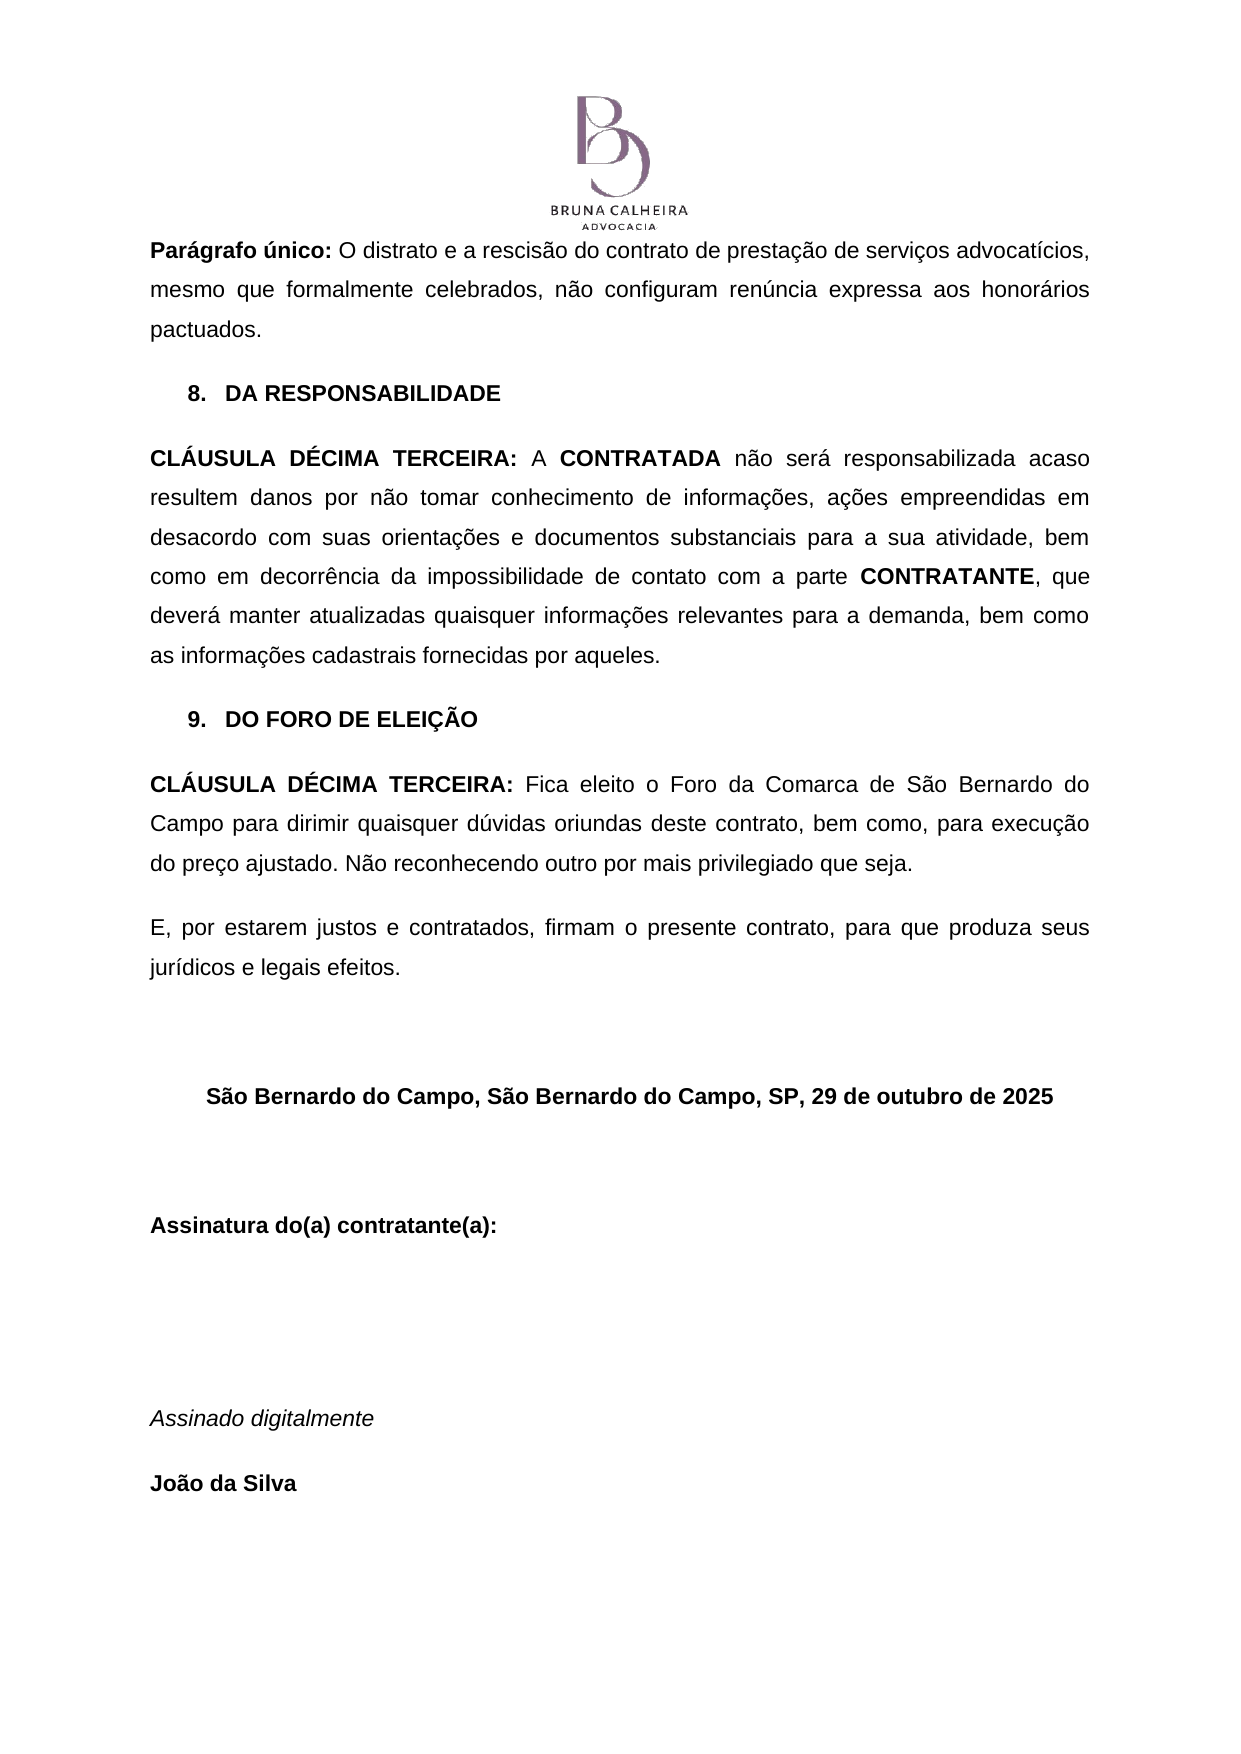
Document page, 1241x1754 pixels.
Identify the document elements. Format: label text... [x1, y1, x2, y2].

text CLÁUSULA DÉCIMA TERCEIRA: Fica eleito o Foro da Comarca de São Bernardo do Campo para dirimir quaisquer dúvidas oriundas deste contrato, bem como, para execução do preço ajustado. Não reconhecendo outro por mais privilegiado que seja. [150, 771, 1090, 876]
text João da Silva [150, 1469, 1090, 1496]
text CLÁUSULA DÉCIMA TERCEIRA: A CONTRATADA não será responsabilizada acaso resultem danos por não tomar conhecimento de informações, ações empreendidas em desacordo com suas orientações e documentos substanciais para a sua atividade, bem como em decorrência da impossibilidade de contato com a parte CONTRATANTE, que deverá manter atualizadas quaisquer informações relevantes para a demanda, bem como as informações cadastrais fornecidas por aqueles. [150, 444, 1090, 668]
text São Bernardo do Campo, São Bernardo do Campo, SP, 29 de outubro de 2025 [91, 1083, 1149, 1109]
list DA RESPONSABILIDADE [187, 380, 1090, 406]
text Assinatura do(a) contratante(a): [150, 1212, 1149, 1238]
list DO FORO DE ELEIÇÃO [187, 706, 1090, 733]
picture [542, 73, 699, 237]
text Parágrafo único: O distrato e a rescisão do contrato de prestação de serviços advocatícios, mesmo que formalmente celebrados, não configuram renúncia expressa aos honorários pactuados. [150, 237, 1090, 342]
text E, por estarem justos e contratados, firmam o presente contrato, para que produza seus jurídicos e legais efeitos. [150, 914, 1090, 980]
text Assinado digitalmente [150, 1405, 1149, 1431]
